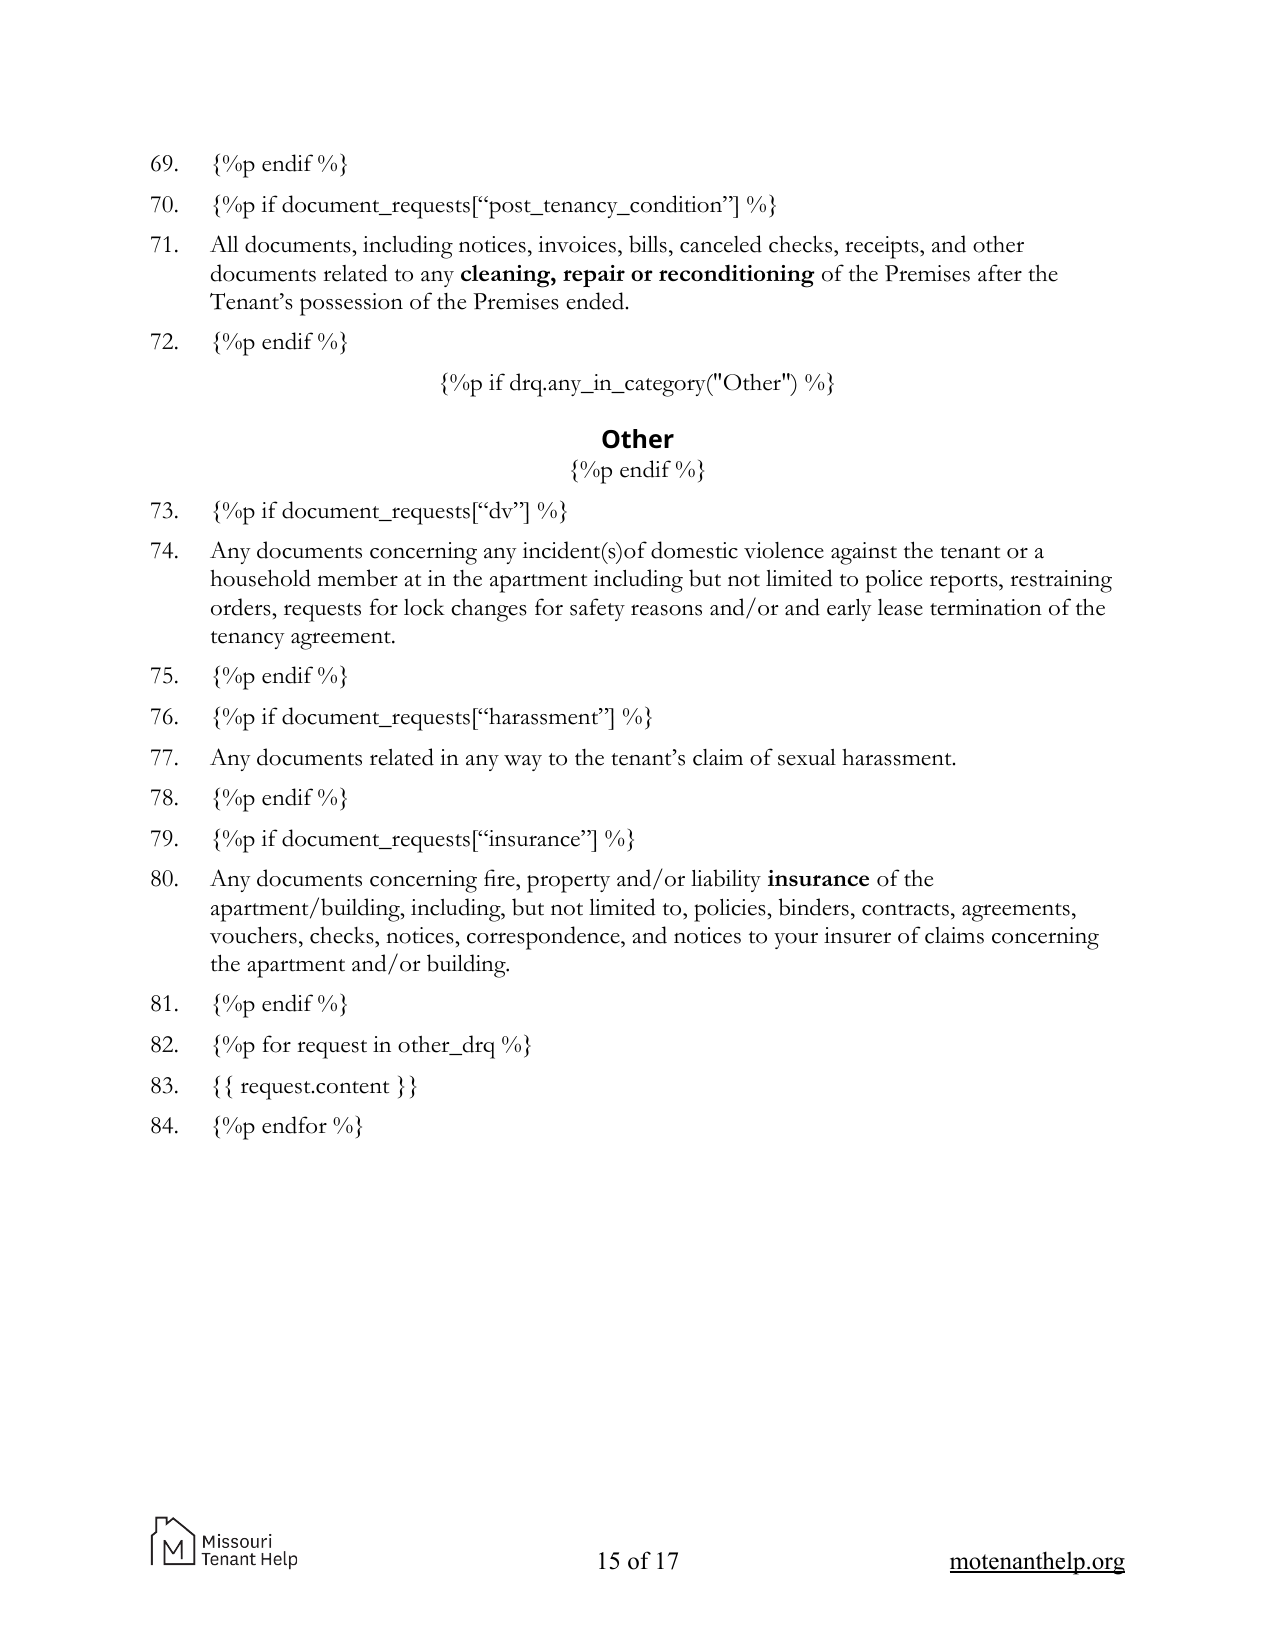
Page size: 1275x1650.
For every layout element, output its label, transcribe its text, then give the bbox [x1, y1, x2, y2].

list {%p for request in other_drq %} [150, 1031, 1125, 1059]
text {%p if drq.any_in_category("Other") %} [150, 369, 1125, 397]
text Other [150, 422, 1125, 456]
list {%p if document_requests[“insurance”] %} [150, 825, 1125, 853]
list All documents, including notices, invoices, bills, canceled checks, receipts, and other documents related to any cleaning, repair or reconditioning of the Premises after the Tenant’s possession of the Premises ended. [150, 231, 1125, 316]
list {%p endif %} [150, 662, 1125, 690]
list {%p endfor %} [150, 1112, 1125, 1140]
list Any documents related in any way to the tenant’s claim of sexual harassment. [150, 743, 1125, 772]
list {%p endif %} [150, 328, 1125, 356]
list Any documents concerning fire, property and/or liability insurance of the apartment/building, including, but not limited to, policies, binders, contracts, agreements, vouchers, checks, notices, correspondence, and notices to your insurer of claims concerning the apartment and/or building. [150, 865, 1125, 978]
picture [150, 1516, 298, 1570]
list {%p endif %} [150, 784, 1125, 812]
text {%p endif %} [150, 456, 1125, 484]
list Any documents concerning any incident(s)of domestic violence against the tenant or a household member at in the apartment including but not limited to police reports, restraining orders, requests for lock changes for safety reasons and/or and early lease termination of the tenancy agreement. [150, 537, 1125, 650]
list {%p endif %} [150, 990, 1125, 1018]
list {%p if document_requests[“dv”] %} [150, 497, 1125, 525]
list {{ request.content }} [150, 1072, 1125, 1100]
list {%p if document_requests[“post_tenancy_condition”] %} [150, 191, 1125, 219]
list {%p endif %} [150, 150, 1125, 178]
list {%p if document_requests[“harassment”] %} [150, 703, 1125, 731]
